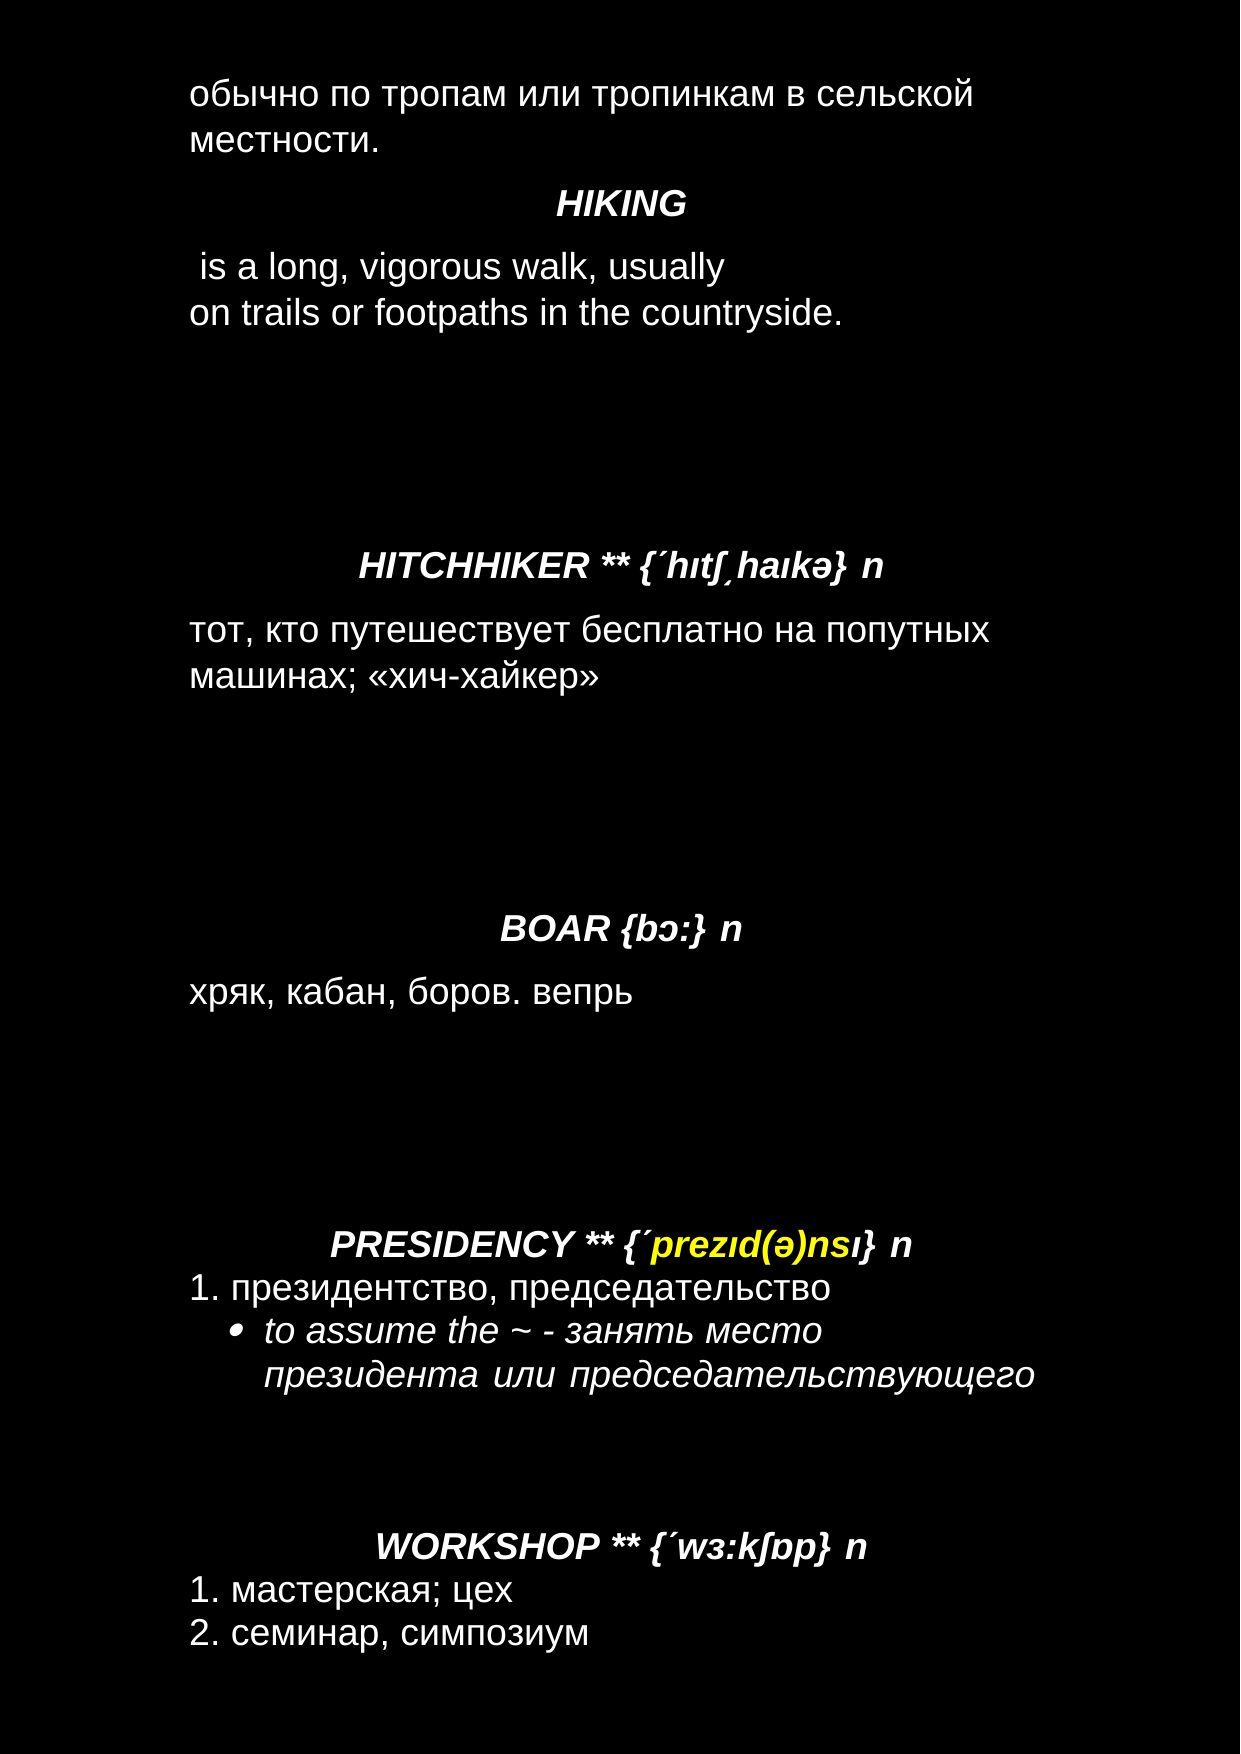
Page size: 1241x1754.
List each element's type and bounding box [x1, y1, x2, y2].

table_header [182, 62, 1064, 1663]
